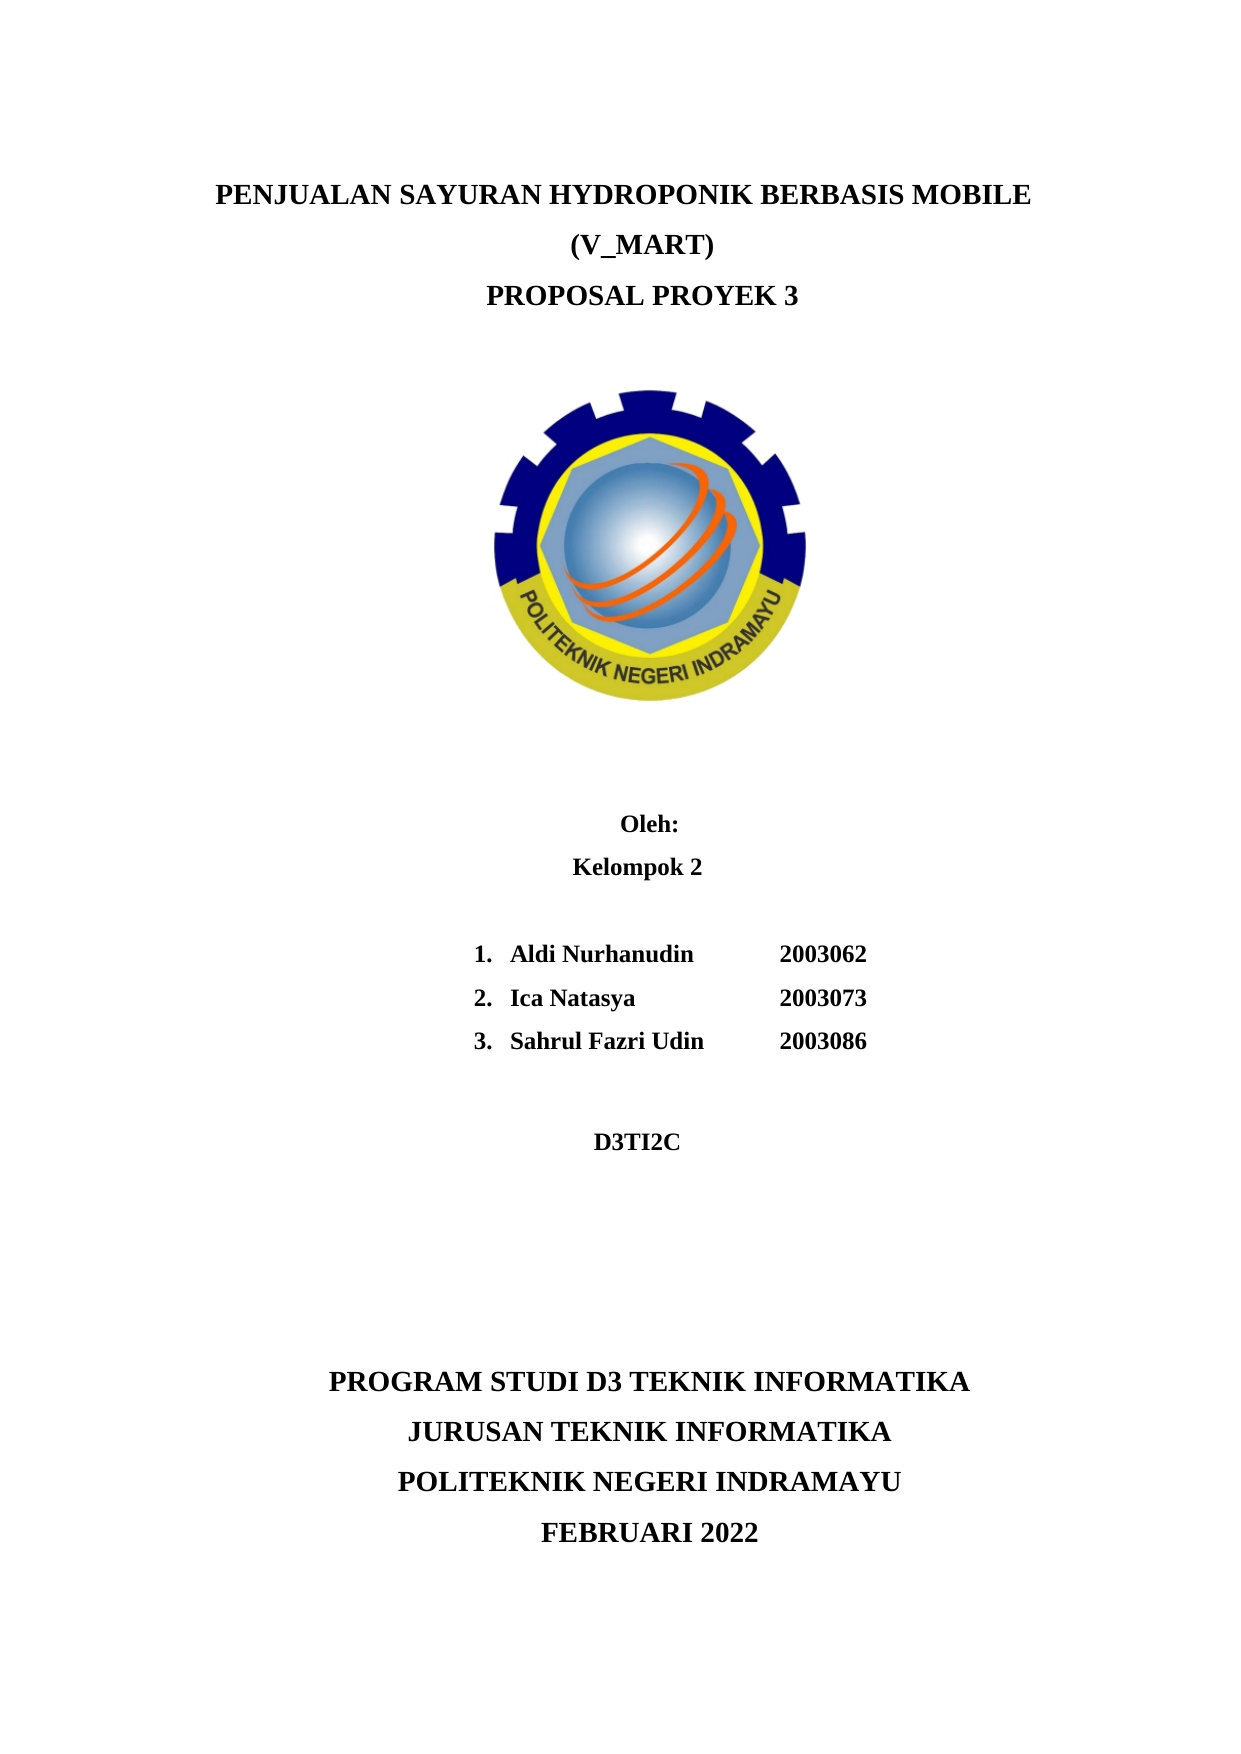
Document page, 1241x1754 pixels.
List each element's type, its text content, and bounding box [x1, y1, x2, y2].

table_cell Sahrul Fazri Udin [510, 1025, 739, 1068]
table_cell 2003073 [739, 981, 887, 1025]
table_header 2003062 [739, 940, 887, 981]
text PROPOSAL PROYEK 3 [221, 278, 1063, 311]
text Oleh: [236, 809, 1063, 838]
table_cell 3. [453, 1025, 510, 1068]
picture [487, 378, 812, 709]
text PROGRAM STUDI D3 TEKNIK INFORMATIKA [236, 1364, 1063, 1397]
subtitle PENJUALAN SAYURAN HYDROPONIK BERBASIS MOBILE (V_MART) [184, 177, 1063, 261]
text Kelompok 2 [236, 852, 1038, 881]
text FEBRUARI 2022 [236, 1515, 1063, 1548]
table_header Aldi Nurhanudin [510, 940, 739, 981]
text D3TI2C [236, 1127, 1038, 1156]
table_header 1. [453, 940, 510, 981]
table_cell 2. [453, 981, 510, 1025]
table_cell 2003086 [739, 1025, 887, 1068]
table_cell Ica Natasya [510, 981, 739, 1025]
text JURUSAN TEKNIK INFORMATIKA POLITEKNIK NEGERI INDRAMAYU [236, 1414, 1063, 1498]
